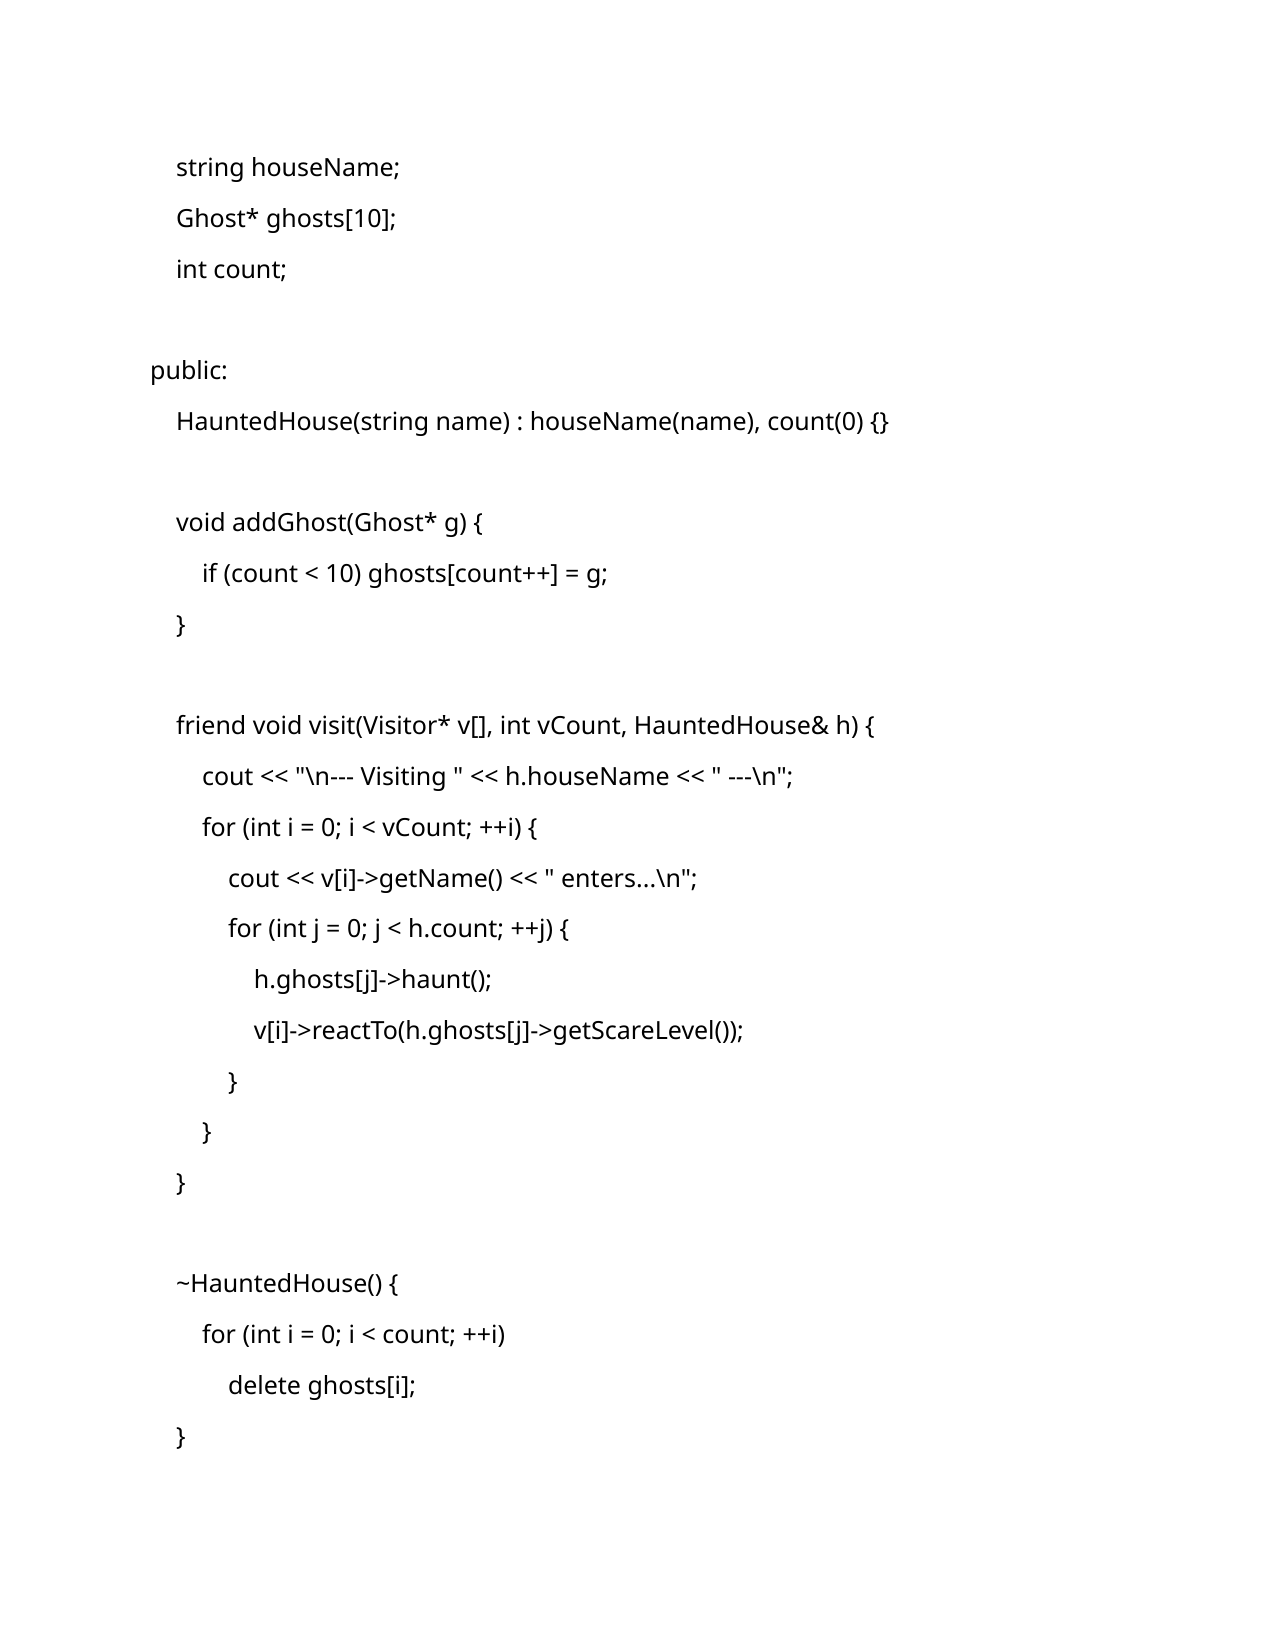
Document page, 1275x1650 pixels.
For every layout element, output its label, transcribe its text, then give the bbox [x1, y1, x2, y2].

text if (count < 10) ghosts[count++] = g; [150, 556, 1125, 590]
text cout << "\n--- Visiting " << h.houseName << " ---\n"; [150, 759, 1125, 793]
text friend void visit(Visitor* v[], int vCount, HauntedHouse& h) { [150, 708, 1125, 742]
text for (int j = 0; j < h.count; ++j) { [150, 911, 1125, 945]
text h.ghosts[j]->haunt(); [150, 962, 1125, 996]
text } [150, 607, 1125, 641]
text void addGhost(Ghost* g) { [150, 505, 1125, 539]
text public: [150, 353, 1125, 387]
text cout << v[i]->getName() << " enters...\n"; [150, 860, 1125, 894]
text } [150, 1063, 1125, 1097]
text } [150, 1114, 1125, 1148]
text } [150, 1418, 1125, 1452]
text } [150, 1164, 1125, 1199]
text ~HauntedHouse() { [150, 1266, 1125, 1300]
text for (int i = 0; i < count; ++i) [150, 1317, 1125, 1351]
text for (int i = 0; i < vCount; ++i) { [150, 809, 1125, 843]
text Ghost* ghosts[10]; [150, 201, 1125, 235]
text delete ghosts[i]; [150, 1367, 1125, 1402]
text string houseName; [150, 150, 1125, 184]
text HauntedHouse(string name) : houseName(name), count(0) {} [150, 404, 1125, 438]
text int count; [150, 251, 1125, 286]
text v[i]->reactTo(h.ghosts[j]->getScareLevel()); [150, 1012, 1125, 1046]
